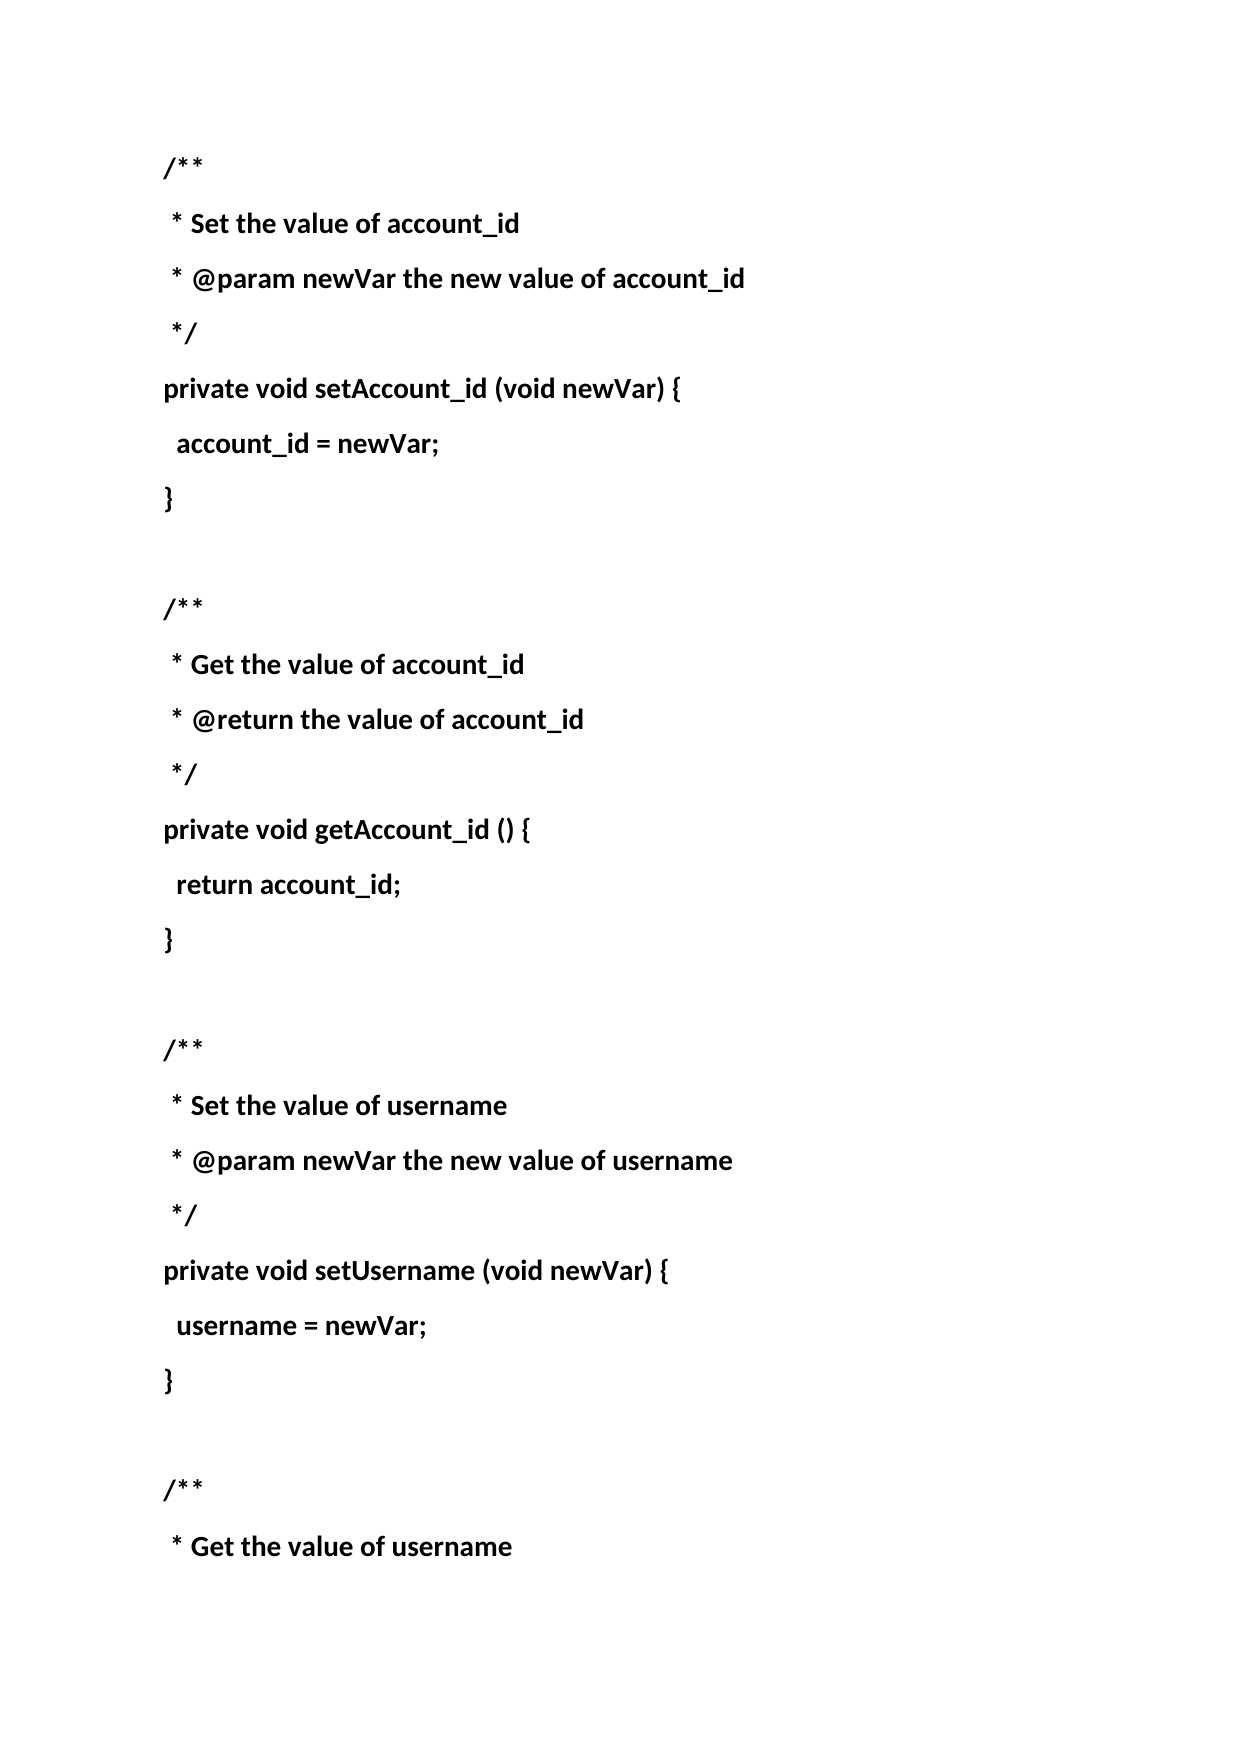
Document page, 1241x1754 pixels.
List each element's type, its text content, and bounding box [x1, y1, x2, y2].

text * @return the value of account_id [150, 701, 1090, 737]
text /** [150, 1472, 1090, 1508]
text return account_id; [150, 866, 1090, 902]
text * @param newVar the new value of username [150, 1142, 1090, 1177]
text */ [150, 315, 1090, 351]
text * Get the value of account_id [150, 646, 1090, 682]
text } [150, 481, 1090, 516]
text * Get the value of username [150, 1528, 1090, 1563]
text * @param newVar the new value of account_id [150, 260, 1090, 296]
text */ [150, 1197, 1090, 1233]
text } [150, 1362, 1090, 1398]
text * Set the value of account_id [150, 205, 1090, 241]
text private void getAccount_id () { [150, 811, 1090, 847]
text } [150, 921, 1090, 957]
text /** [150, 591, 1090, 626]
text private void setAccount_id (void newVar) { [150, 370, 1090, 406]
text username = newVar; [150, 1307, 1090, 1343]
text * Set the value of username [150, 1087, 1090, 1122]
text private void setUsername (void newVar) { [150, 1252, 1090, 1288]
text /** [150, 1032, 1090, 1067]
text account_id = newVar; [150, 426, 1090, 461]
text */ [150, 756, 1090, 792]
text /** [150, 150, 1090, 186]
